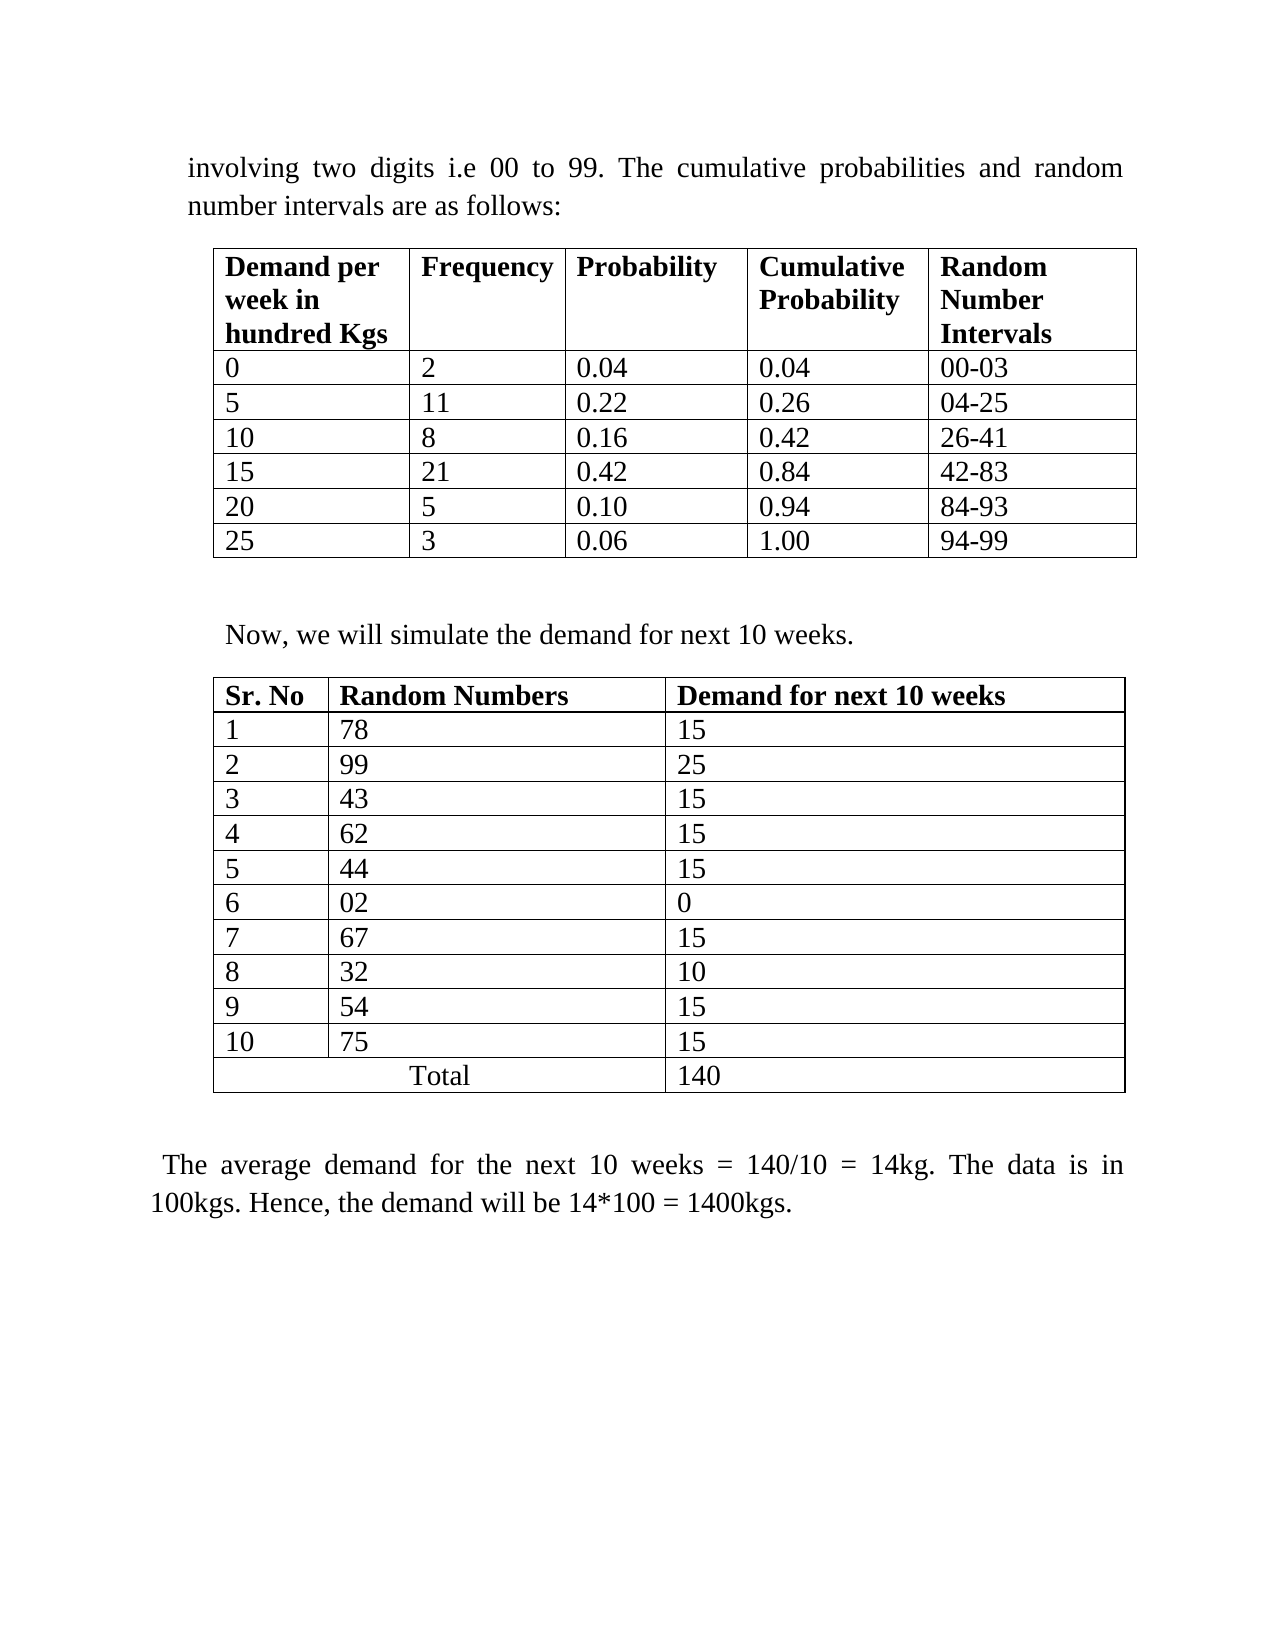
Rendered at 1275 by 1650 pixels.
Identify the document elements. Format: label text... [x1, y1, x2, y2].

table_cell 9 [214, 989, 328, 1023]
table_header Sr. No [214, 678, 328, 711]
table_cell 0.94 [748, 489, 928, 522]
table_cell 32 [329, 955, 665, 988]
table_cell 62 [329, 816, 665, 850]
table_cell Total [214, 1058, 665, 1092]
table_cell 0.06 [566, 524, 747, 557]
table_cell 43 [329, 782, 665, 815]
table_cell 78 [329, 713, 665, 746]
table_cell 04-25 [929, 385, 1136, 419]
text The average demand for the next 10 weeks = 140/10 = 14kg. The data is in 100kgs. Hence, the demand will be 14*100 = 1400kgs. [150, 1147, 1125, 1219]
table_cell 8 [214, 955, 328, 988]
table_cell 15 [666, 989, 1124, 1023]
table_cell 0.04 [748, 351, 928, 384]
table_cell 5 [410, 489, 565, 522]
table_header Demand per week in hundred Kgs [214, 249, 409, 349]
table_cell 6 [214, 885, 328, 919]
table_cell 2 [214, 747, 328, 781]
table_cell 99 [329, 747, 665, 781]
table_cell 3 [410, 524, 565, 557]
table_cell 0.26 [748, 385, 928, 419]
table_cell 10 [214, 1024, 328, 1057]
table_cell 0.22 [566, 385, 747, 419]
table_cell 67 [329, 920, 665, 953]
table_cell 75 [329, 1024, 665, 1057]
table_cell 0.42 [566, 454, 747, 488]
table_cell 02 [329, 885, 665, 919]
table_cell 0.16 [566, 420, 747, 453]
table_cell 15 [666, 816, 1124, 850]
table_cell 5 [214, 851, 328, 884]
table_cell 21 [410, 454, 565, 488]
table_header Frequency [410, 249, 565, 349]
table_cell 4 [214, 816, 328, 850]
table_cell 8 [410, 420, 565, 453]
table_cell 0.42 [748, 420, 928, 453]
table_cell 5 [214, 385, 409, 419]
table_cell 25 [666, 747, 1124, 781]
table_cell 11 [410, 385, 565, 419]
table_cell 54 [329, 989, 665, 1023]
table_cell 1.00 [748, 524, 928, 557]
table_cell 15 [666, 851, 1124, 884]
table_cell 26-41 [929, 420, 1136, 453]
table_cell 3 [214, 782, 328, 815]
table_cell 42-83 [929, 454, 1136, 488]
table_header Random Number Intervals [929, 249, 1136, 349]
text Now, we will simulate the demand for next 10 weeks. [225, 617, 1125, 651]
table_cell 140 [666, 1058, 1124, 1092]
table_header Random Numbers [329, 678, 665, 711]
table_cell 15 [666, 1024, 1124, 1057]
table_cell 0.04 [566, 351, 747, 384]
table_header Cumulative Probability [748, 249, 928, 349]
table_cell 15 [666, 782, 1124, 815]
table_cell 2 [410, 351, 565, 384]
table_cell 0.84 [748, 454, 928, 488]
table_cell 0.10 [566, 489, 747, 522]
table_cell 0 [214, 351, 409, 384]
table_cell 15 [666, 713, 1124, 746]
table_header Probability [566, 249, 747, 349]
table_cell 0 [666, 885, 1124, 919]
table_cell 25 [214, 524, 409, 557]
table_cell 00-03 [929, 351, 1136, 384]
table_cell 10 [666, 955, 1124, 988]
table_cell 10 [214, 420, 409, 453]
table_cell 7 [214, 920, 328, 953]
table_cell 1 [214, 713, 328, 746]
table_cell 15 [214, 454, 409, 488]
table_cell 20 [214, 489, 409, 522]
table_cell 15 [666, 920, 1124, 953]
table_cell 44 [329, 851, 665, 884]
table_header Demand for next 10 weeks [666, 678, 1124, 711]
table_cell 84-93 [929, 489, 1136, 522]
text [187, 150, 1125, 222]
table_cell 94-99 [929, 524, 1136, 557]
